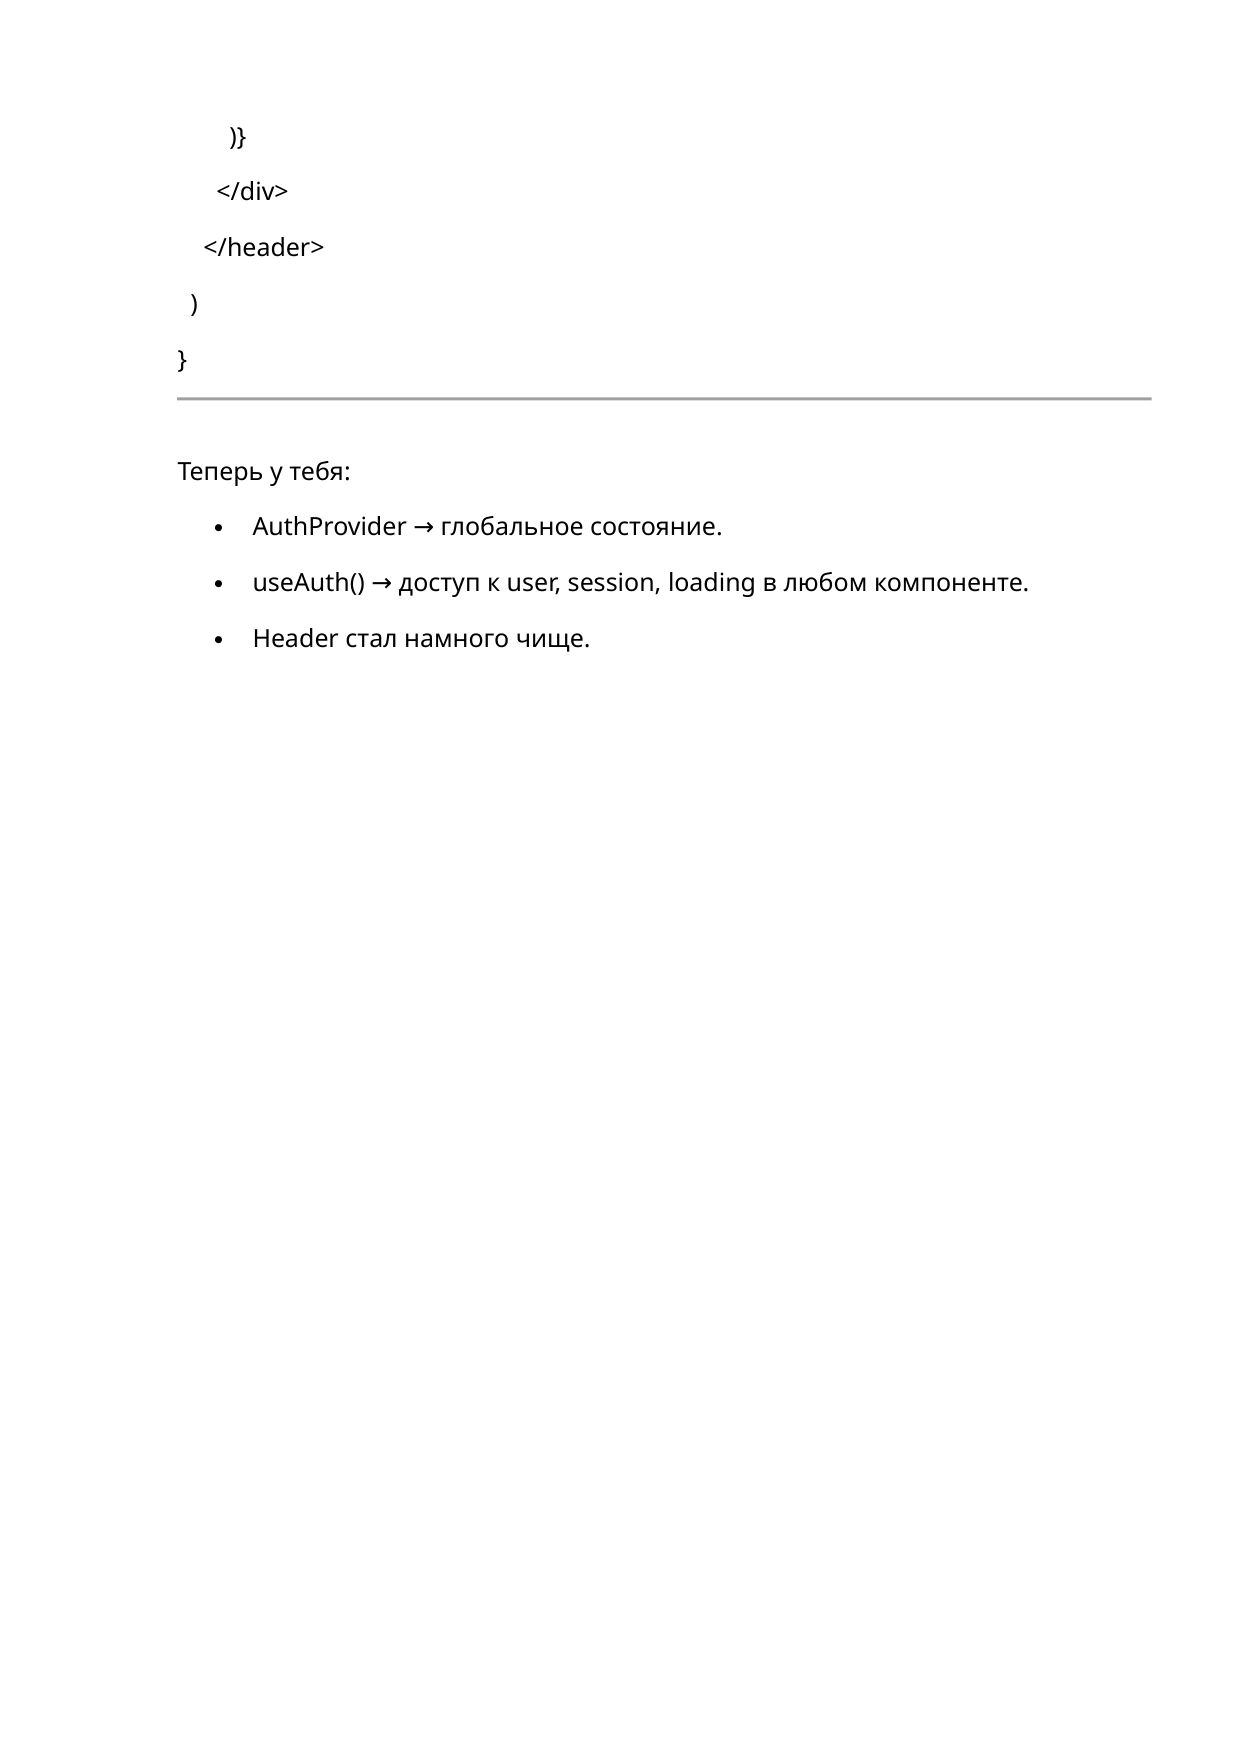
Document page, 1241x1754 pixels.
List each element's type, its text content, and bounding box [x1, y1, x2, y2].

text Теперь у тебя: [177, 453, 1152, 487]
list Header стал намного чище. [215, 621, 1152, 655]
text )} [177, 118, 1152, 152]
text </div> [177, 174, 1152, 208]
list AuthProvider → глобальное состояние. [215, 509, 1152, 543]
list useAuth() → доступ к user, session, loading в любом компоненте. [215, 565, 1152, 599]
text ) [177, 286, 1152, 320]
text </header> [177, 230, 1152, 264]
text } [177, 341, 1152, 376]
